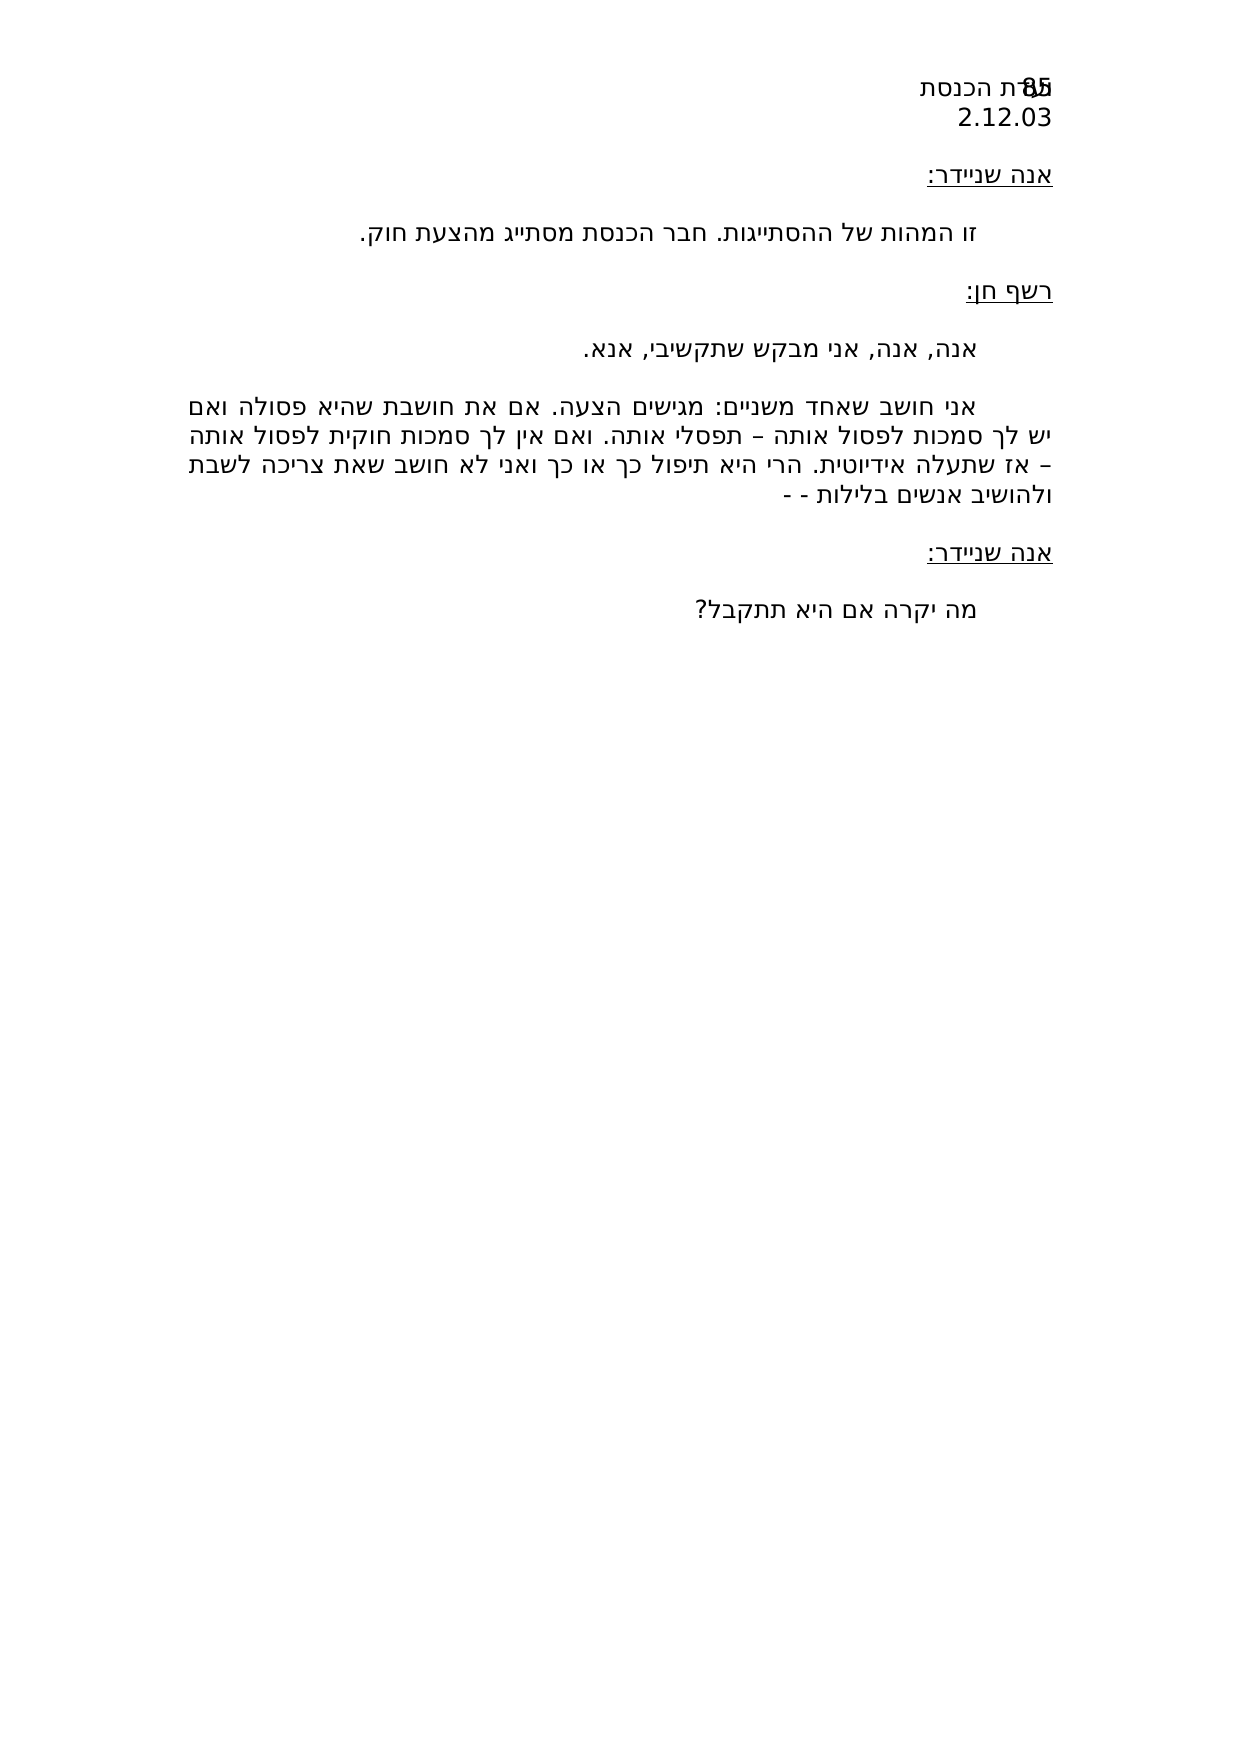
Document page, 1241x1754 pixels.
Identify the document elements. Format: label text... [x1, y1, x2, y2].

text אנה, אנה, אני מבקש שתקשיבי, אנא. [187, 334, 1053, 363]
text מה יקרה אם היא תתקבל? [187, 596, 1053, 625]
text אנה שניידר: [187, 538, 1053, 567]
text זו המהות של ההסתייגות. חבר הכנסת מסתייג מהצעת חוק. [187, 218, 1053, 248]
text אני חושב שאחד משניים: מגישים הצעה. אם את חושבת שהיא פסולה ואם יש לך סמכות לפסול אותה – תפסלי אותה. ואם אין לך סמכות חוקית לפסול אותה – אז שתעלה אידיוטית. הרי היא תיפול כך או כך ואני לא חושב שאת צריכה לשבת ולהושיב אנשים בלילות - - [187, 392, 1053, 509]
text רשף חן: [187, 276, 1053, 306]
text אנה שניידר: [187, 161, 1053, 190]
